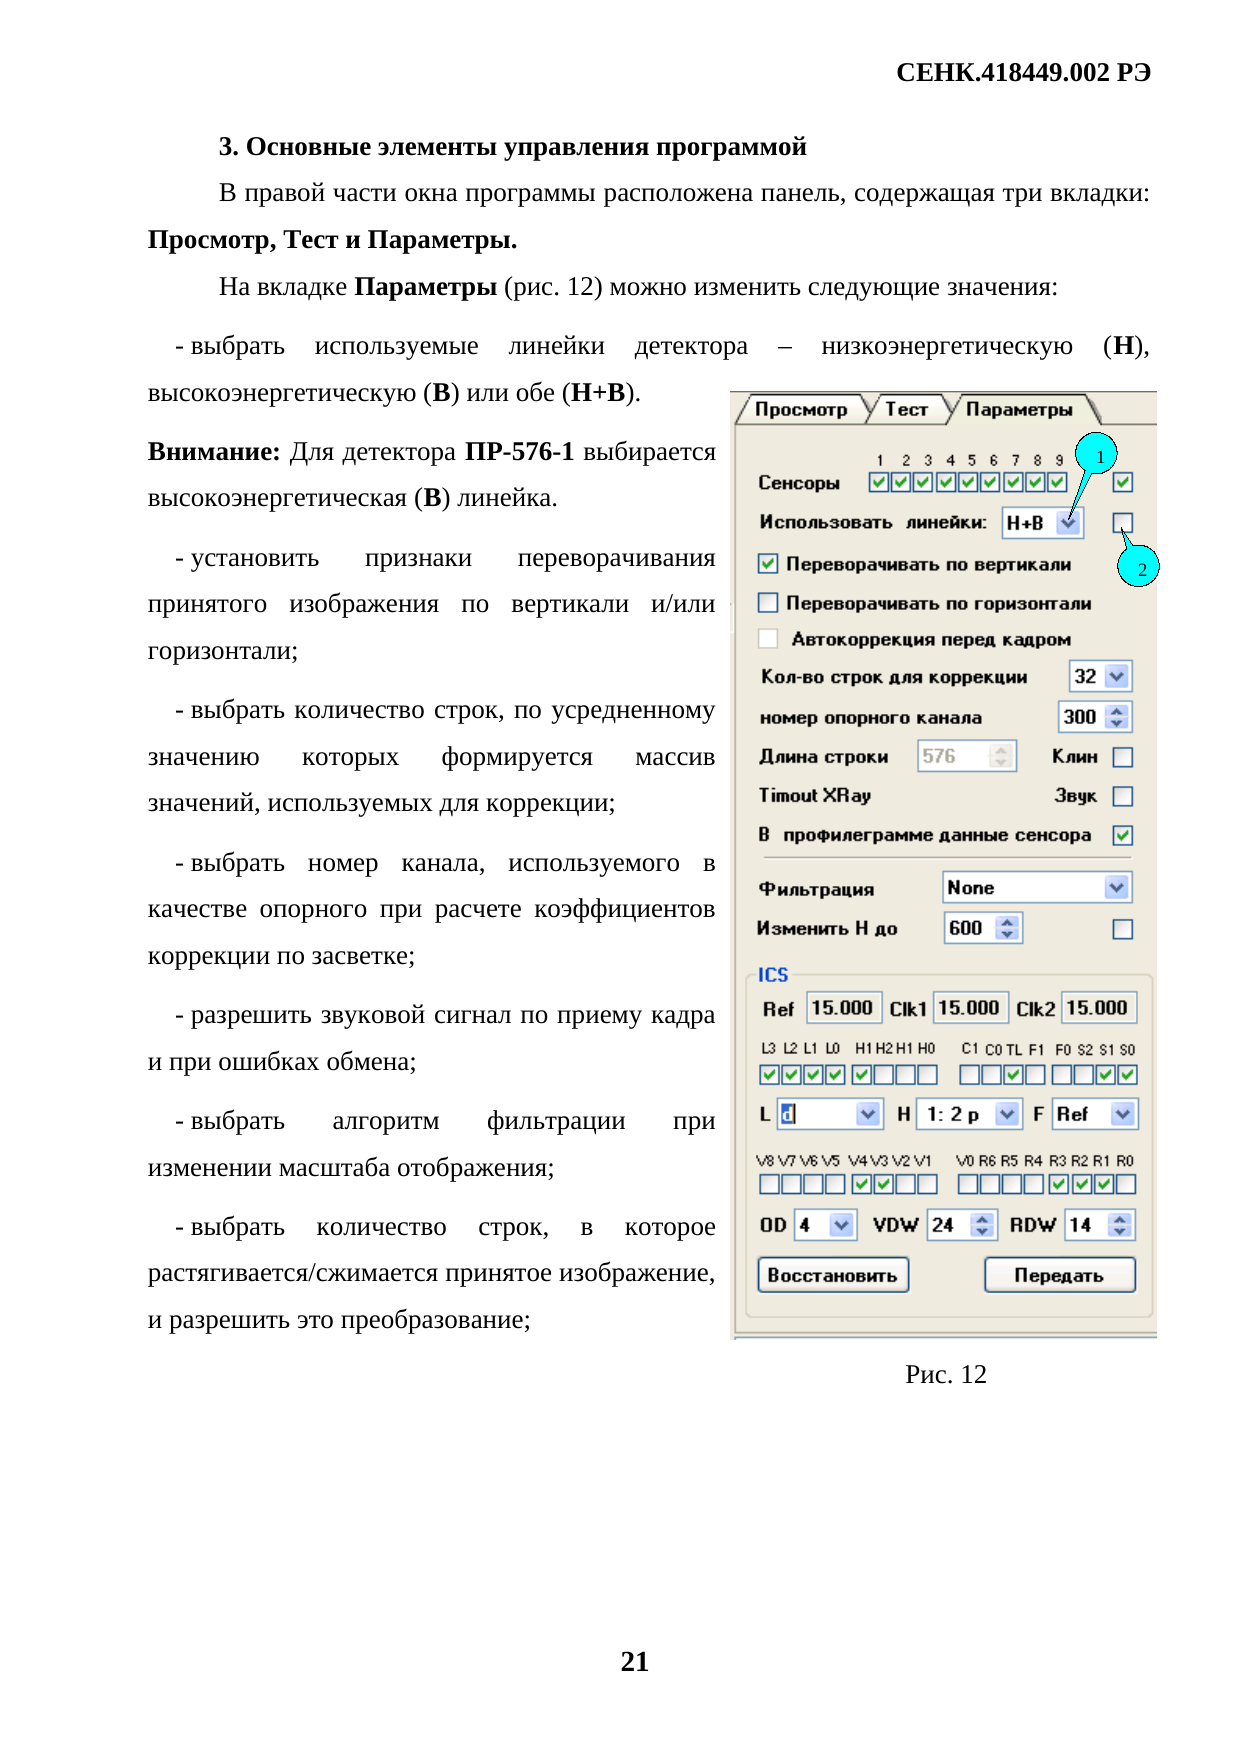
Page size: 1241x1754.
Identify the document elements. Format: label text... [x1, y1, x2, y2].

text В правой части окна программы расположена панель, содержащая три вкладки: Просмотр, Тест и Параметры. [148, 177, 1152, 254]
picture [730, 391, 1157, 1340]
text Внимание: Для детектора ПР-576-1 выбирается высокоэнергетическая (В) линейка. [148, 435, 716, 513]
text - выбрать используемые линейки детектора – низкоэнергетическую (Н), высокоэнергетическую (В) или обе (Н+В). [148, 329, 1150, 407]
text - разрешить звуковой сигнал по приему кадра и при ошибках обмена; [148, 998, 716, 1076]
text - установить признаки переворачивания принятого изображения по вертикали и/или горизонтали; [148, 541, 716, 665]
text - выбрать алгоритм фильтрации при изменении масштаба отображения; [148, 1104, 716, 1182]
text - выбрать номер канала, используемого в качестве опорного при расчете коэффициентов коррекции по засветке; [148, 846, 716, 970]
text На вкладке Параметры (рис. 12) можно изменить следующие значения: [148, 270, 1152, 301]
text 3. Основные элементы управления программой [148, 130, 1152, 161]
text Рис. 12 [148, 1358, 987, 1389]
text - выбрать количество строк, по усредненному значению которых формируется массив значений, используемых для коррекции; [148, 693, 716, 818]
text - выбрать количество строк, в которое растягивается/сжимается принятое изображение, и разрешить это преобразование; [148, 1210, 716, 1334]
